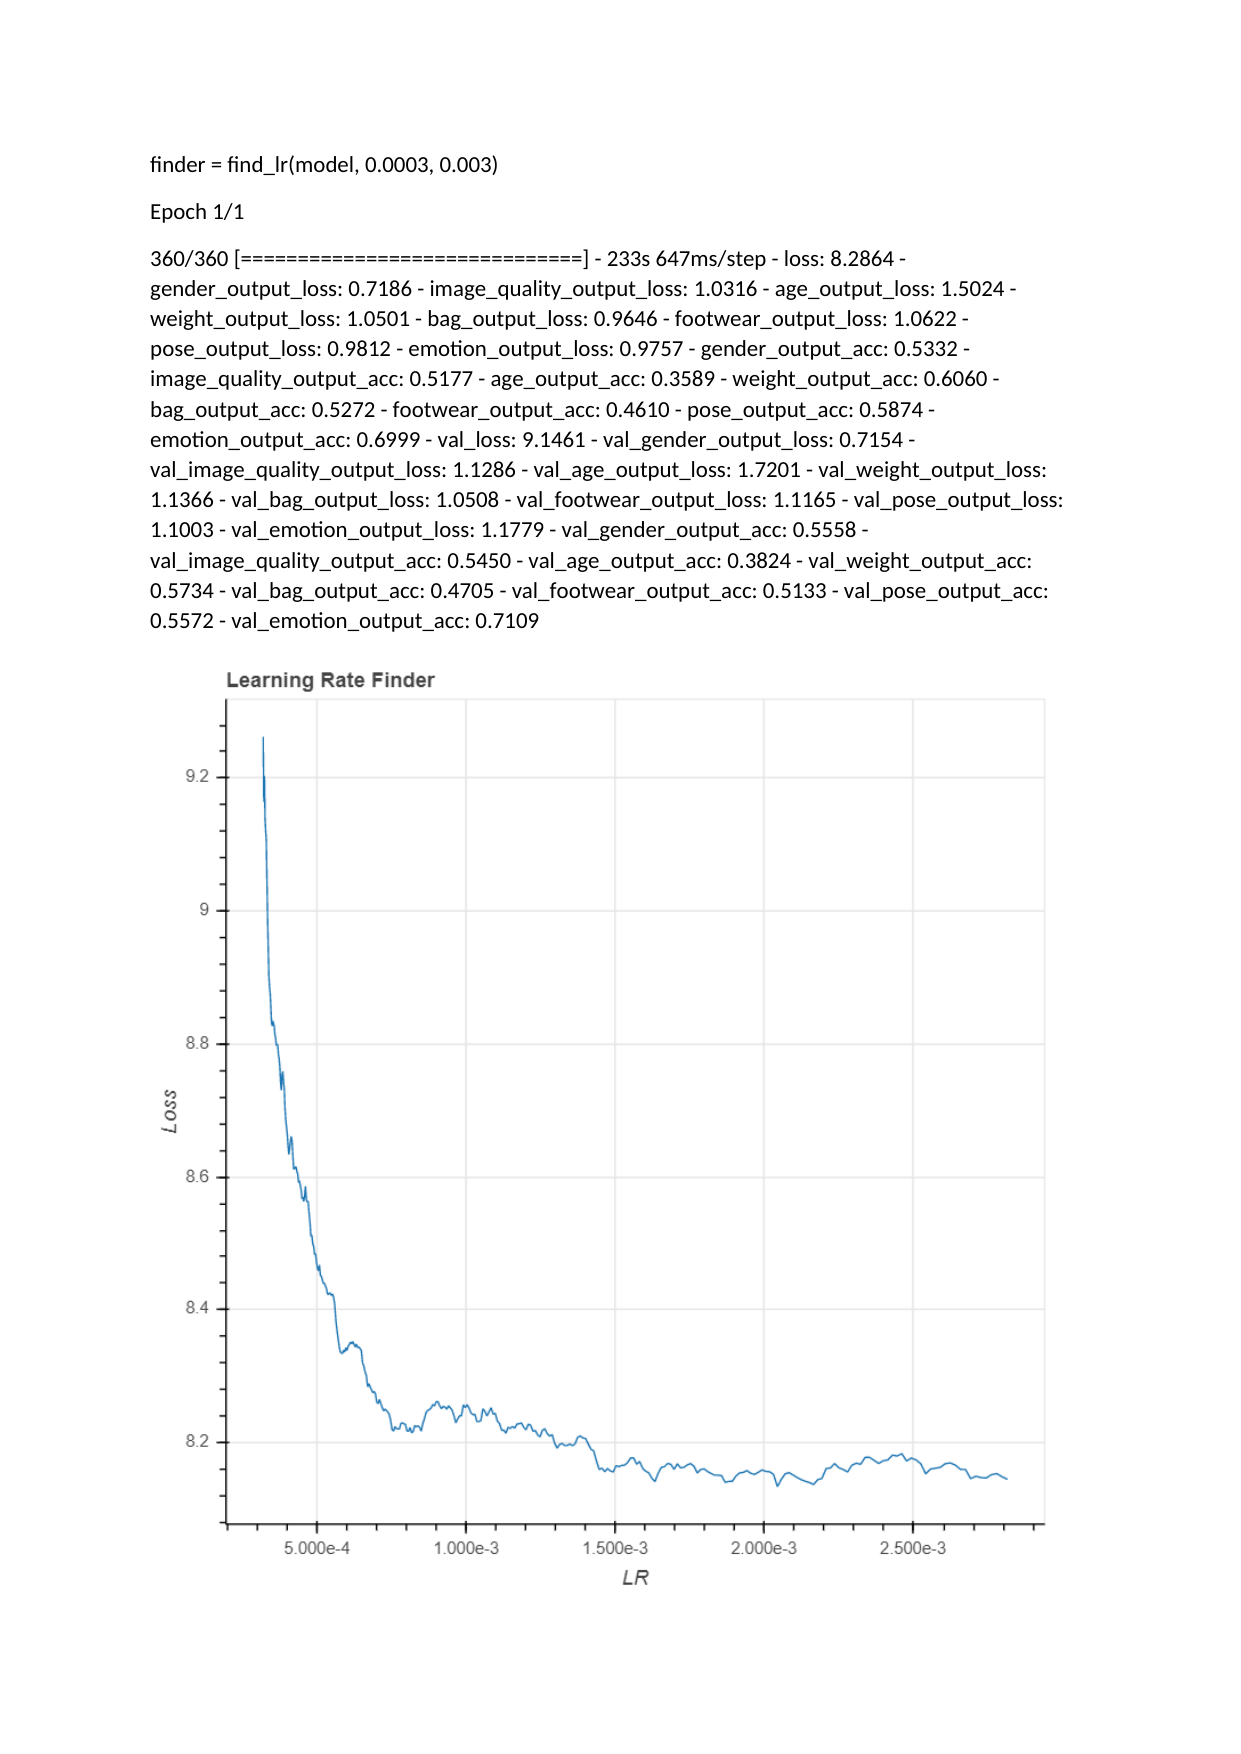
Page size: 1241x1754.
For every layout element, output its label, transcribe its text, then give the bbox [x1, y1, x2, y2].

text 360/360 [==============================] - 233s 647ms/step - loss: 8.2864 - gender_output_loss: 0.7186 - image_quality_output_loss: 1.0316 - age_output_loss: 1.5024 - weight_output_loss: 1.0501 - bag_output_loss: 0.9646 - footwear_output_loss: 1.0622 - pose_output_loss: 0.9812 - emotion_output_loss: 0.9757 - gender_output_acc: 0.5332 - image_quality_output_acc: 0.5177 - age_output_acc: 0.3589 - weight_output_acc: 0.6060 - bag_output_acc: 0.5272 - footwear_output_acc: 0.4610 - pose_output_acc: 0.5874 - emotion_output_acc: 0.6999 - val_loss: 9.1461 - val_gender_output_loss: 0.7154 - val_image_quality_output_loss: 1.1286 - val_age_output_loss: 1.7201 - val_weight_output_loss: 1.1366 - val_bag_output_loss: 1.0508 - val_footwear_output_loss: 1.1165 - val_pose_output_loss: 1.1003 - val_emotion_output_loss: 1.1779 - val_gender_output_acc: 0.5558 - val_image_quality_output_acc: 0.5450 - val_age_output_acc: 0.3824 - val_weight_output_acc: 0.5734 - val_bag_output_acc: 0.4705 - val_footwear_output_acc: 0.5133 - val_pose_output_acc: 0.5572 - val_emotion_output_acc: 0.7109 [150, 244, 1090, 634]
text finder = find_lr(model, 0.0003, 0.003) [150, 150, 1090, 178]
text Epoch 1/1 [150, 197, 1090, 225]
picture [150, 653, 1091, 1594]
